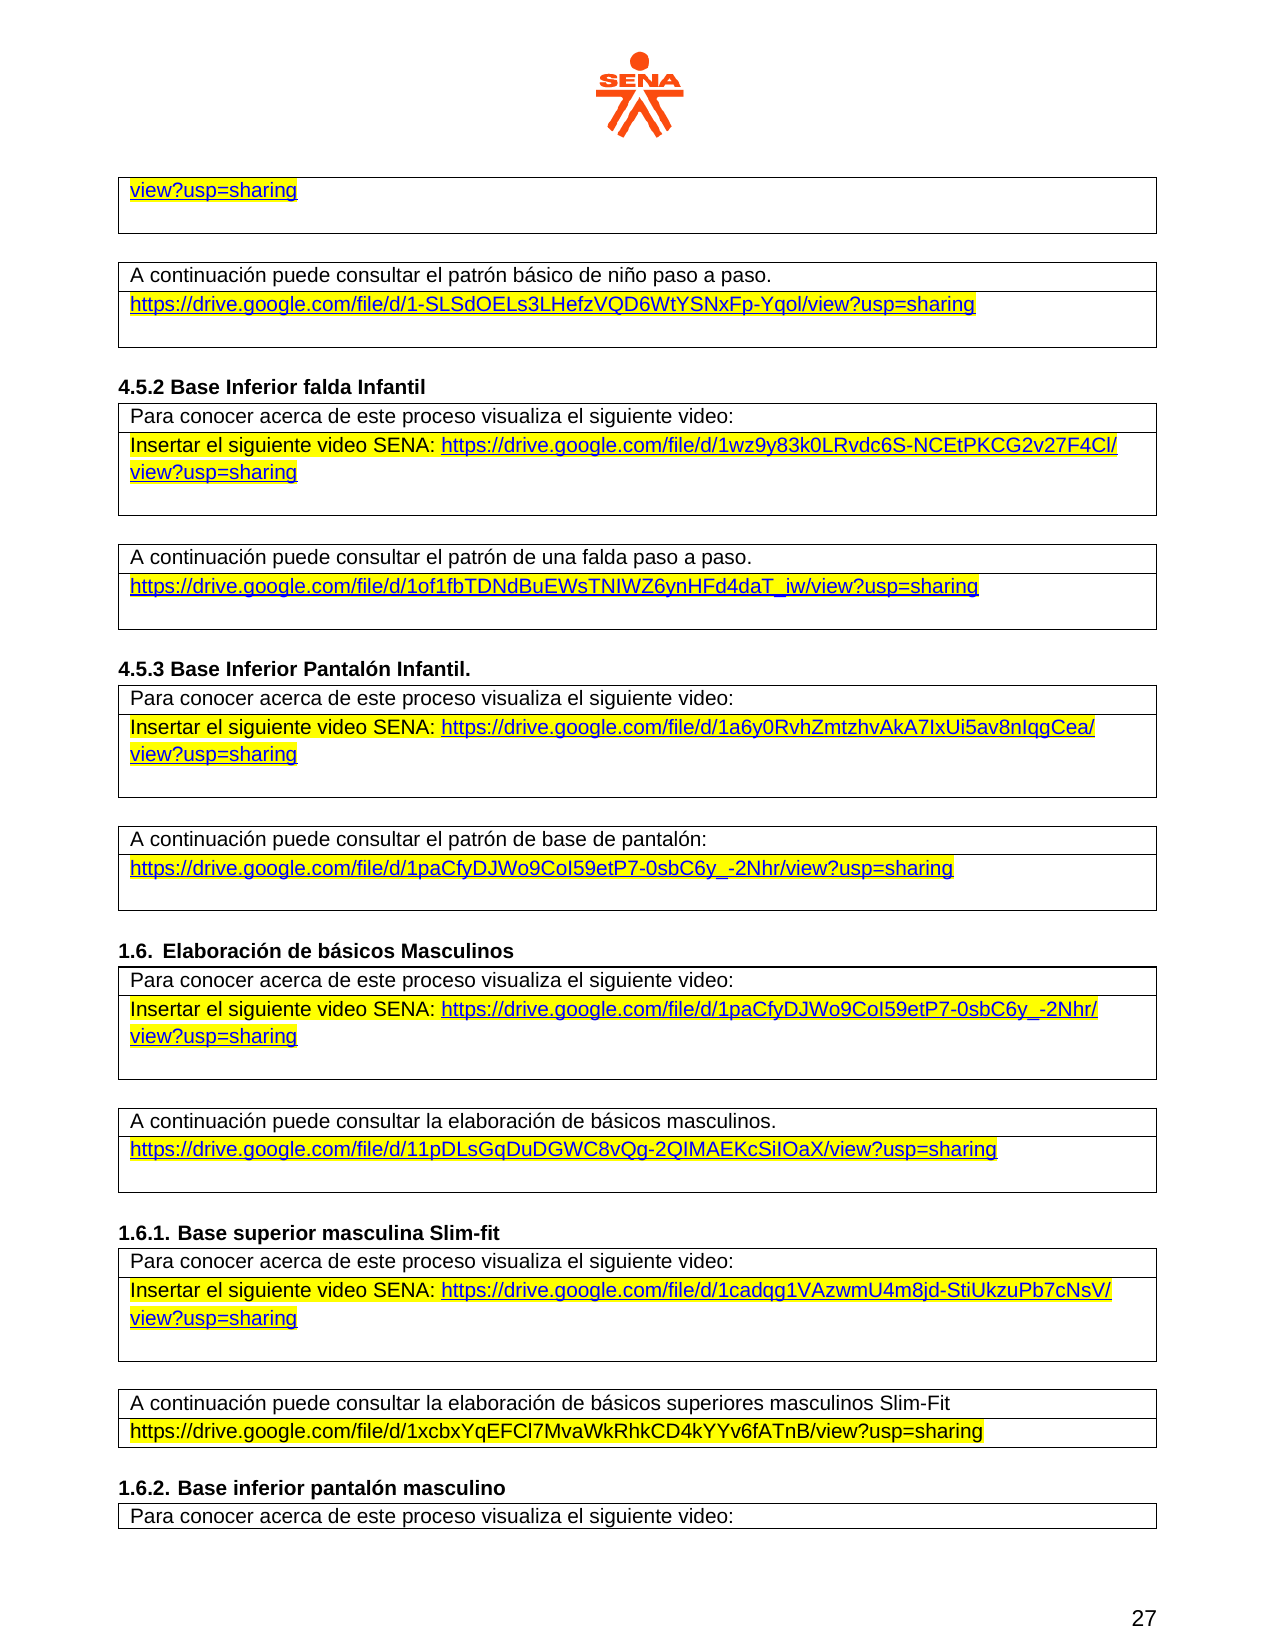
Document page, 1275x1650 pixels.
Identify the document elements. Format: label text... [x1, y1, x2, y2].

table_header A continuación puede consultar la elaboración de básicos masculinos. [119, 1109, 1156, 1136]
table_header Para conocer acerca de este proceso visualiza el siguiente video: [119, 1504, 1156, 1528]
table_header A continuación puede consultar el patrón de una falda paso a paso. [119, 545, 1156, 572]
table_cell Insertar el siguiente video SENA: https://drive.google.com/file/d/1EKR7qmNPixRMtbIT7X08OAPyeDYIrL_P/view?usp=sharing [119, 178, 1156, 233]
list Base inferior pantalón masculino [118, 1476, 1157, 1499]
picture [585, 48, 690, 142]
table_cell Insertar el siguiente video SENA: https://drive.google.com/file/d/1paCfyDJWo9CoI59etP7-0sbC6y_-2Nhr/view?usp=sharing [119, 996, 1156, 1079]
list Elaboración de básicos Masculinos [118, 939, 1157, 963]
table_cell https://drive.google.com/file/d/1-SLSdOELs3LHefzVQD6WtYSNxFp-Yqol/view?usp=sharing [119, 292, 1156, 347]
table_cell Insertar el siguiente video SENA: https://drive.google.com/file/d/1a6y0RvhZmtzhvAkA7IxUi5av8nIqgCea/view?usp=sharing [119, 715, 1156, 797]
table_header Para conocer acerca de este proceso visualiza el siguiente video: [119, 404, 1156, 432]
text 4.5.3 Base Inferior Pantalón Infantil. [118, 657, 1157, 681]
table_cell Insertar el siguiente video SENA: https://drive.google.com/file/d/1cadqg1VAzwmU4m8jd-StiUkzuPb7cNsV/view?usp=sharing [119, 1278, 1156, 1361]
table_cell https://drive.google.com/file/d/1of1fbTDNdBuEWsTNIWZ6ynHFd4daT_iw/view?usp=sharing [119, 574, 1156, 628]
table_header A continuación puede consultar el patrón de base de pantalón: [119, 827, 1156, 854]
table_header A continuación puede consultar la elaboración de básicos superiores masculinos Slim-Fit [119, 1390, 1156, 1418]
table_header Para conocer acerca de este proceso visualiza el siguiente video: [119, 686, 1156, 713]
table_header Para conocer acerca de este proceso visualiza el siguiente video: [119, 1249, 1156, 1277]
table_header A continuación puede consultar el patrón básico de niño paso a paso. [119, 263, 1156, 291]
table_header Para conocer acerca de este proceso visualiza el siguiente video: [119, 968, 1156, 995]
table_cell https://drive.google.com/file/d/1paCfyDJWo9CoI59etP7-0sbC6y_-2Nhr/view?usp=sharing [119, 855, 1156, 910]
table_cell Insertar el siguiente video SENA: https://drive.google.com/file/d/1wz9y83k0LRvdc6S-NCEtPKCG2v27F4Cl/view?usp=sharing [119, 433, 1156, 515]
list Base superior masculina Slim-fit [118, 1221, 1157, 1245]
table_cell https://drive.google.com/file/d/11pDLsGqDuDGWC8vQg-2QIMAEKcSiIOaX/view?usp=sharing [119, 1137, 1156, 1192]
table_cell https://drive.google.com/file/d/1xcbxYqEFCl7MvaWkRhkCD4kYYv6fATnB/view?usp=sharing [119, 1419, 1156, 1447]
text 4.5.2 Base Inferior falda Infantil [118, 375, 1157, 399]
